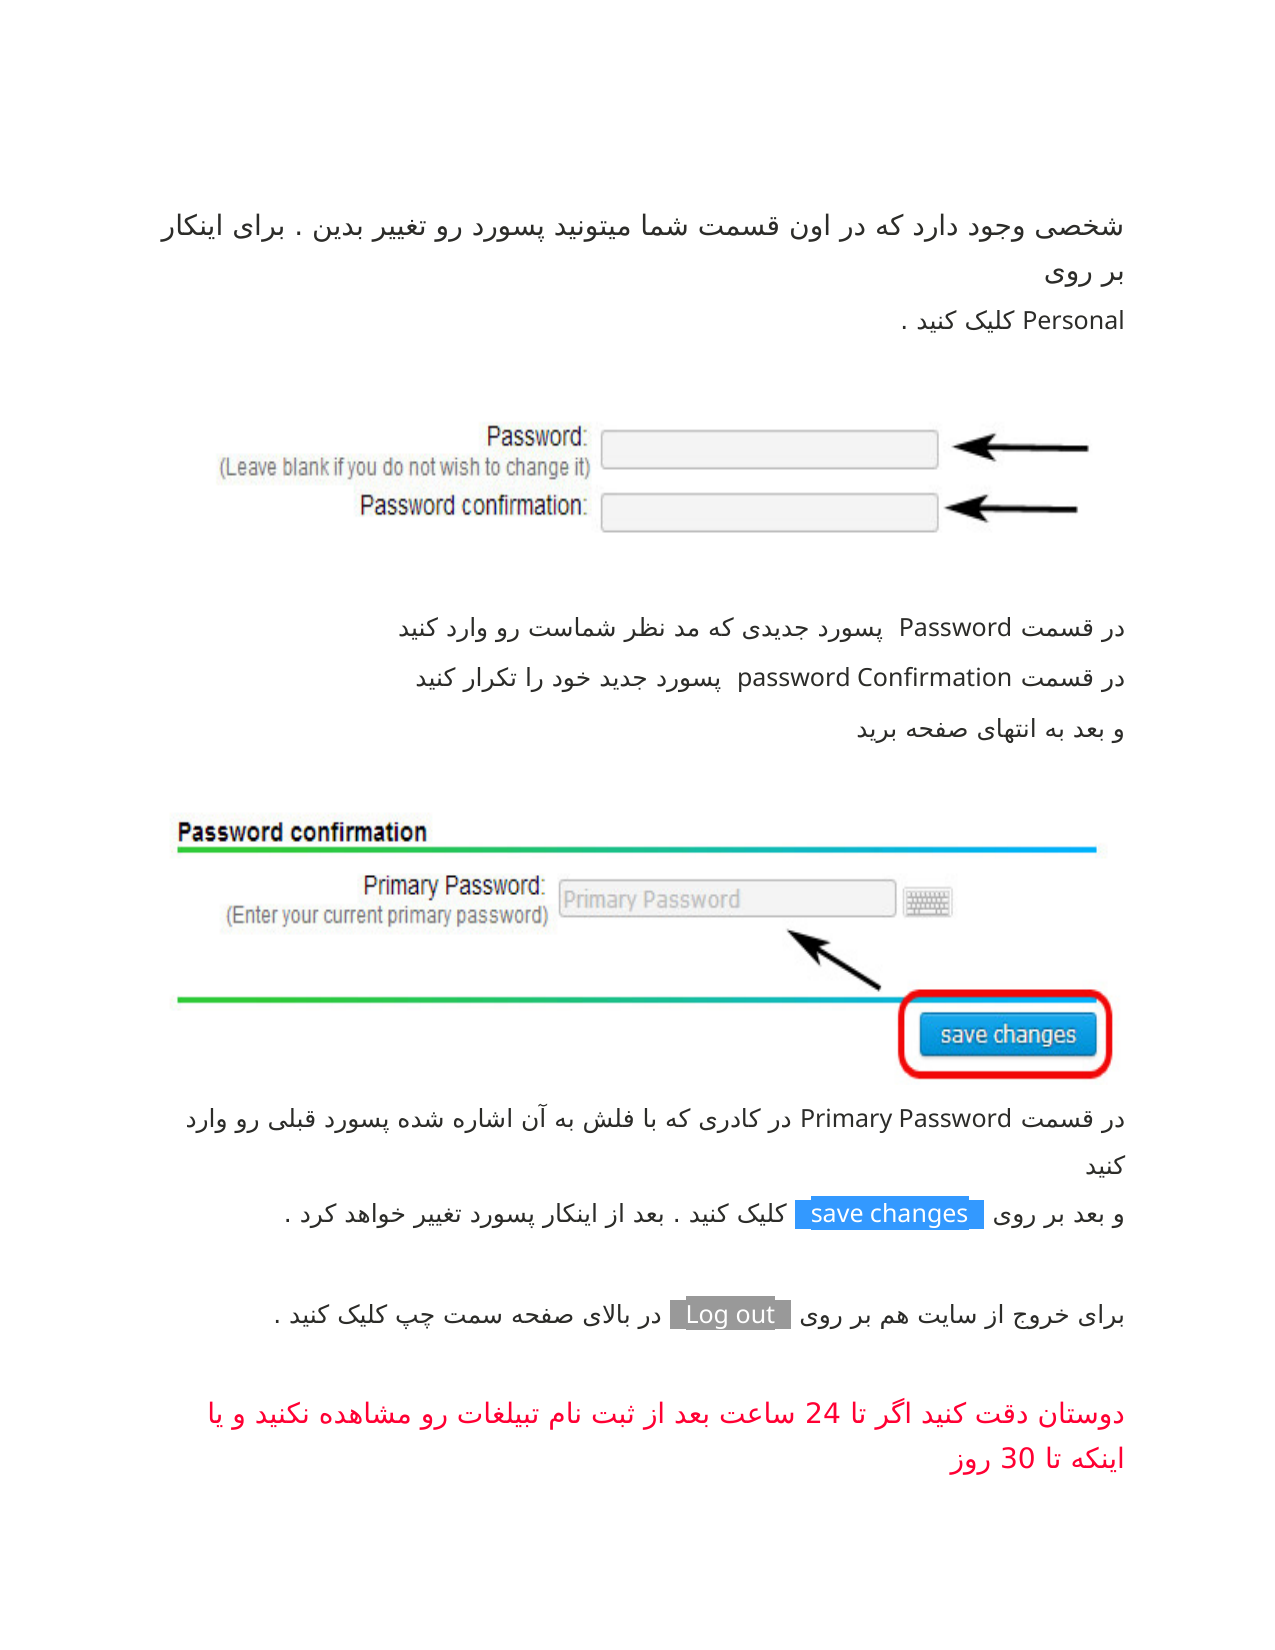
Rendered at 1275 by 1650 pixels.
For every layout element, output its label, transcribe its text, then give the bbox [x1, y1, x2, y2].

text در قسمت Primary Password در کادری که با فلش به آن اشاره شده پسورد قبلی رو وارد کنید [150, 1090, 1125, 1180]
text و بعد بر روی save changes کلیک کنید . بعد از اینکار پسورد تغییر خواهد کرد . [150, 1185, 1125, 1230]
text در قسمت Password پسورد جدیدی که مد نظر شماست رو وارد کنید [150, 598, 1125, 643]
text در قسمت password Confirmation پسورد جدید خود را تکرار کنید [150, 649, 1125, 694]
text Personal کلیک کنید . [150, 292, 1125, 337]
picture [179, 391, 1125, 594]
text برای خروج از سایت هم بر روی Log out در بالای صفحه سمت چپ کلیک کنید . [150, 1285, 1125, 1330]
picture [145, 798, 1125, 1085]
text دوستان دقت کنید اگر تا 24 ساعت بعد از ثبت نام تبیلغات رو مشاهده نکنید و یا اینکه تا 30 روز [150, 1386, 1125, 1476]
text شخصی وجود دارد که در اون قسمت شما میتونید پسورد رو تغییر بدین . برای اینکار بر روی [150, 197, 1125, 287]
text و بعد به انتهای صفحه برید [150, 699, 1125, 744]
